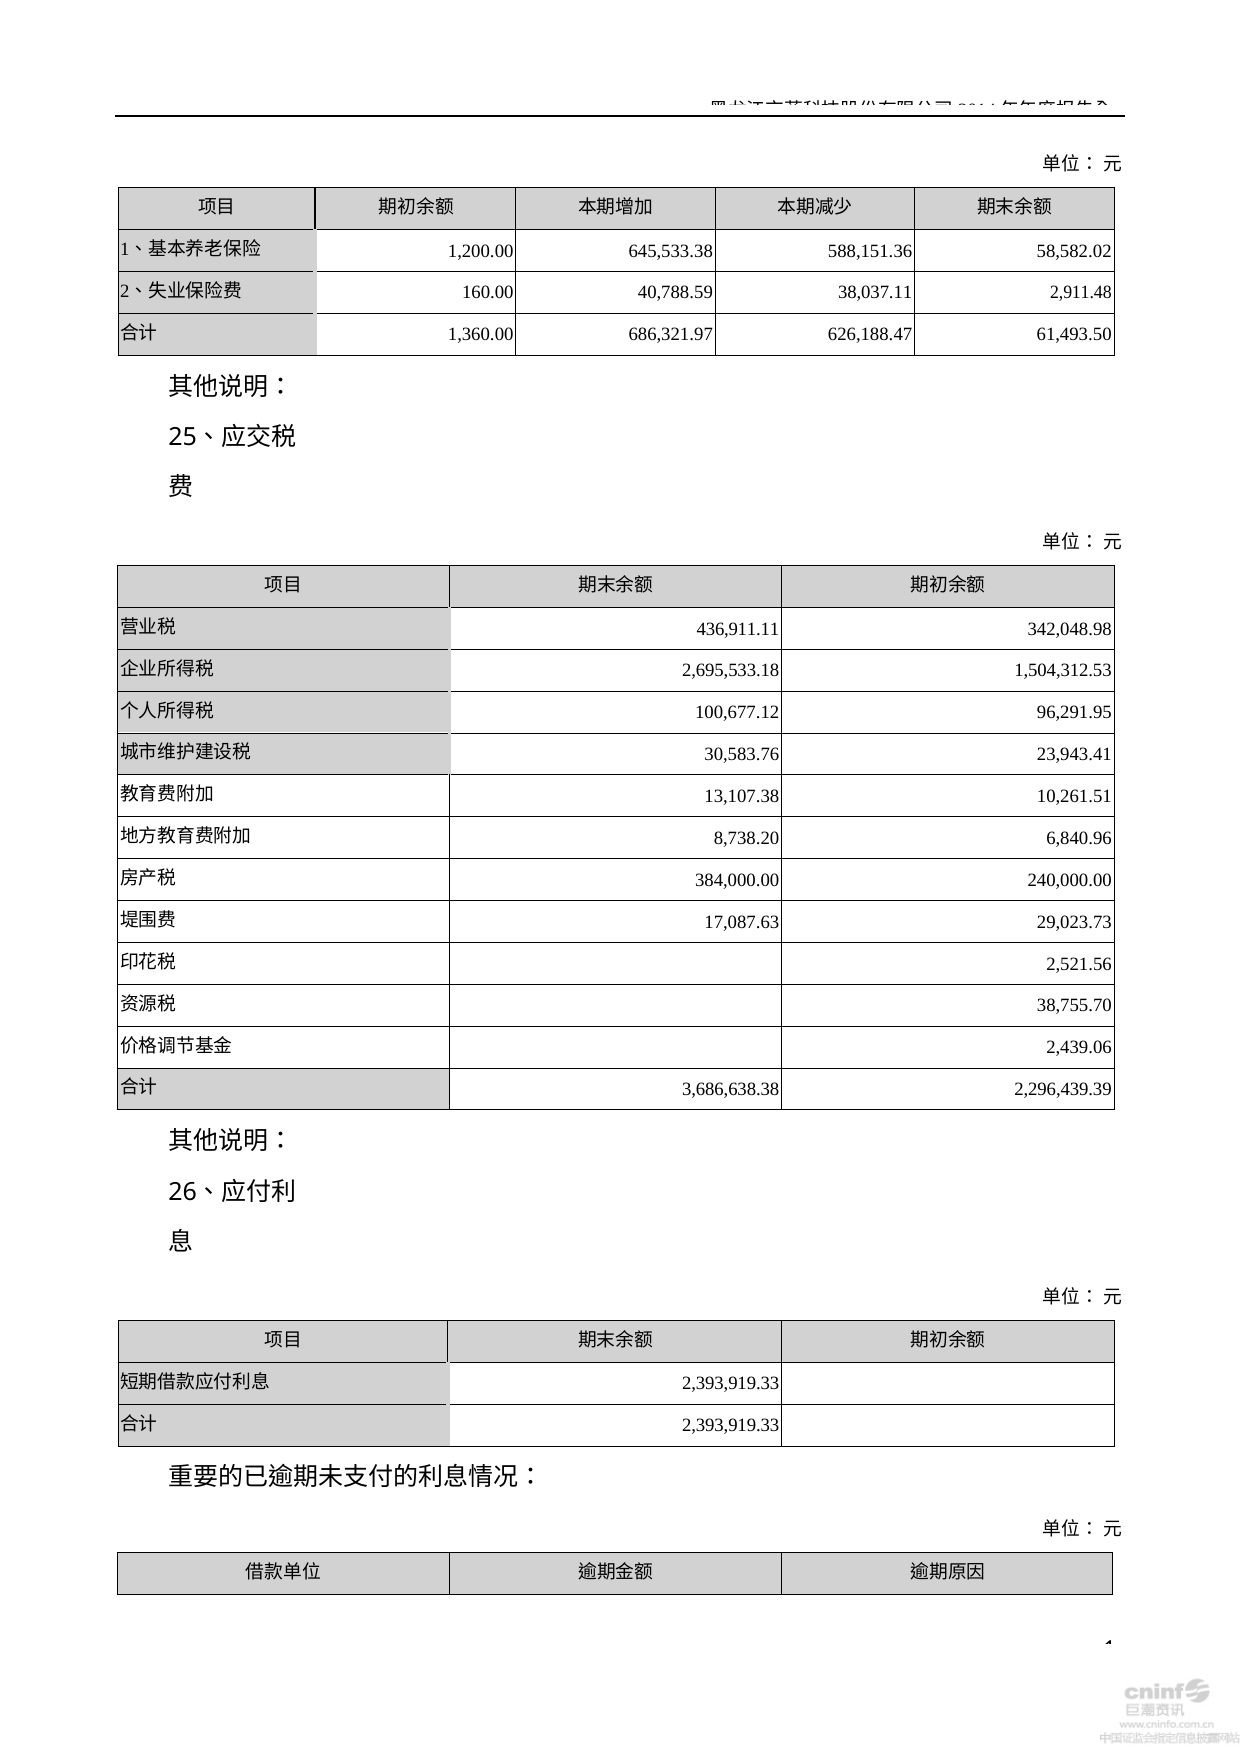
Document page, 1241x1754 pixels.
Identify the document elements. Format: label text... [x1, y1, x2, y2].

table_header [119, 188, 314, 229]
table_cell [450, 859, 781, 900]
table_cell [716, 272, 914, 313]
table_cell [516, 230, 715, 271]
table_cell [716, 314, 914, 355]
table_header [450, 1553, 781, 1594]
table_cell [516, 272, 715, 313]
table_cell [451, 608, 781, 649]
text 单位： 元 [118, 150, 1122, 176]
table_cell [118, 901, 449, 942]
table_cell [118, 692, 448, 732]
text 其他说明： 25、应交税费 [168, 368, 320, 503]
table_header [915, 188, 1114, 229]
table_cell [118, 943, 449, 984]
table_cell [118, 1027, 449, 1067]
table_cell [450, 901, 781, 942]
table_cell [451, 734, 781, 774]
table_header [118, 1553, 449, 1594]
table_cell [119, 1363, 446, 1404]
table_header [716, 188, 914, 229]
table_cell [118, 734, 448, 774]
picture [1099, 1673, 1241, 1754]
text 单位： 元 [118, 528, 1122, 554]
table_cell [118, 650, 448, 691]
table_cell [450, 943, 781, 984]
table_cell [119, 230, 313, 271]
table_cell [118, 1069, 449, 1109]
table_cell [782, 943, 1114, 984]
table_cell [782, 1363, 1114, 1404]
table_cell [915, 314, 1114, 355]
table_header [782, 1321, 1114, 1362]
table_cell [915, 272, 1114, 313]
text 单位： 元 [118, 1515, 1122, 1541]
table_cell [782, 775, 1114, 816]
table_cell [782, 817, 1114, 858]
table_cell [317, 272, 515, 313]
text 其他说明： 26、应付利息 [168, 1123, 320, 1258]
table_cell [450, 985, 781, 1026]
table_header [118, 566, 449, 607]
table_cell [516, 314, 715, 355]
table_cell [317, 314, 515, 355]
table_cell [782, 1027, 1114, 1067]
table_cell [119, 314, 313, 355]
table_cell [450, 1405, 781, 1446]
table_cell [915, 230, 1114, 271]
text 重要的已逾期未支付的利息情况： [168, 1459, 1120, 1493]
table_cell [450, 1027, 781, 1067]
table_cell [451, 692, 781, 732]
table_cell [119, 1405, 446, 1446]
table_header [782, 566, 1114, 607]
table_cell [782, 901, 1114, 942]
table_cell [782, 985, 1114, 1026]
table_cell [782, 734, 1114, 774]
text 单位： 元 [118, 1283, 1122, 1308]
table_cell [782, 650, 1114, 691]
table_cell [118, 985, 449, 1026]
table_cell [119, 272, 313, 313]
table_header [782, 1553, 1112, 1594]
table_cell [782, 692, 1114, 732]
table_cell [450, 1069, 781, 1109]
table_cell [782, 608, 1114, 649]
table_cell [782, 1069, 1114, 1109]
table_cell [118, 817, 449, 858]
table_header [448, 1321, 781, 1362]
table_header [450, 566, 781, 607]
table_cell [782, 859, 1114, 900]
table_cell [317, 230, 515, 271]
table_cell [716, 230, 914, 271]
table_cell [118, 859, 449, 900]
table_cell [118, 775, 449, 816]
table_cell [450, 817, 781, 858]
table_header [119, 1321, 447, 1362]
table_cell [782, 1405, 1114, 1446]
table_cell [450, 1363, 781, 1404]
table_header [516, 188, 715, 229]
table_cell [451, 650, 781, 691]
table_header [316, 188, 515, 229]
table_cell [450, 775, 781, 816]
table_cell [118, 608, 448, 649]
